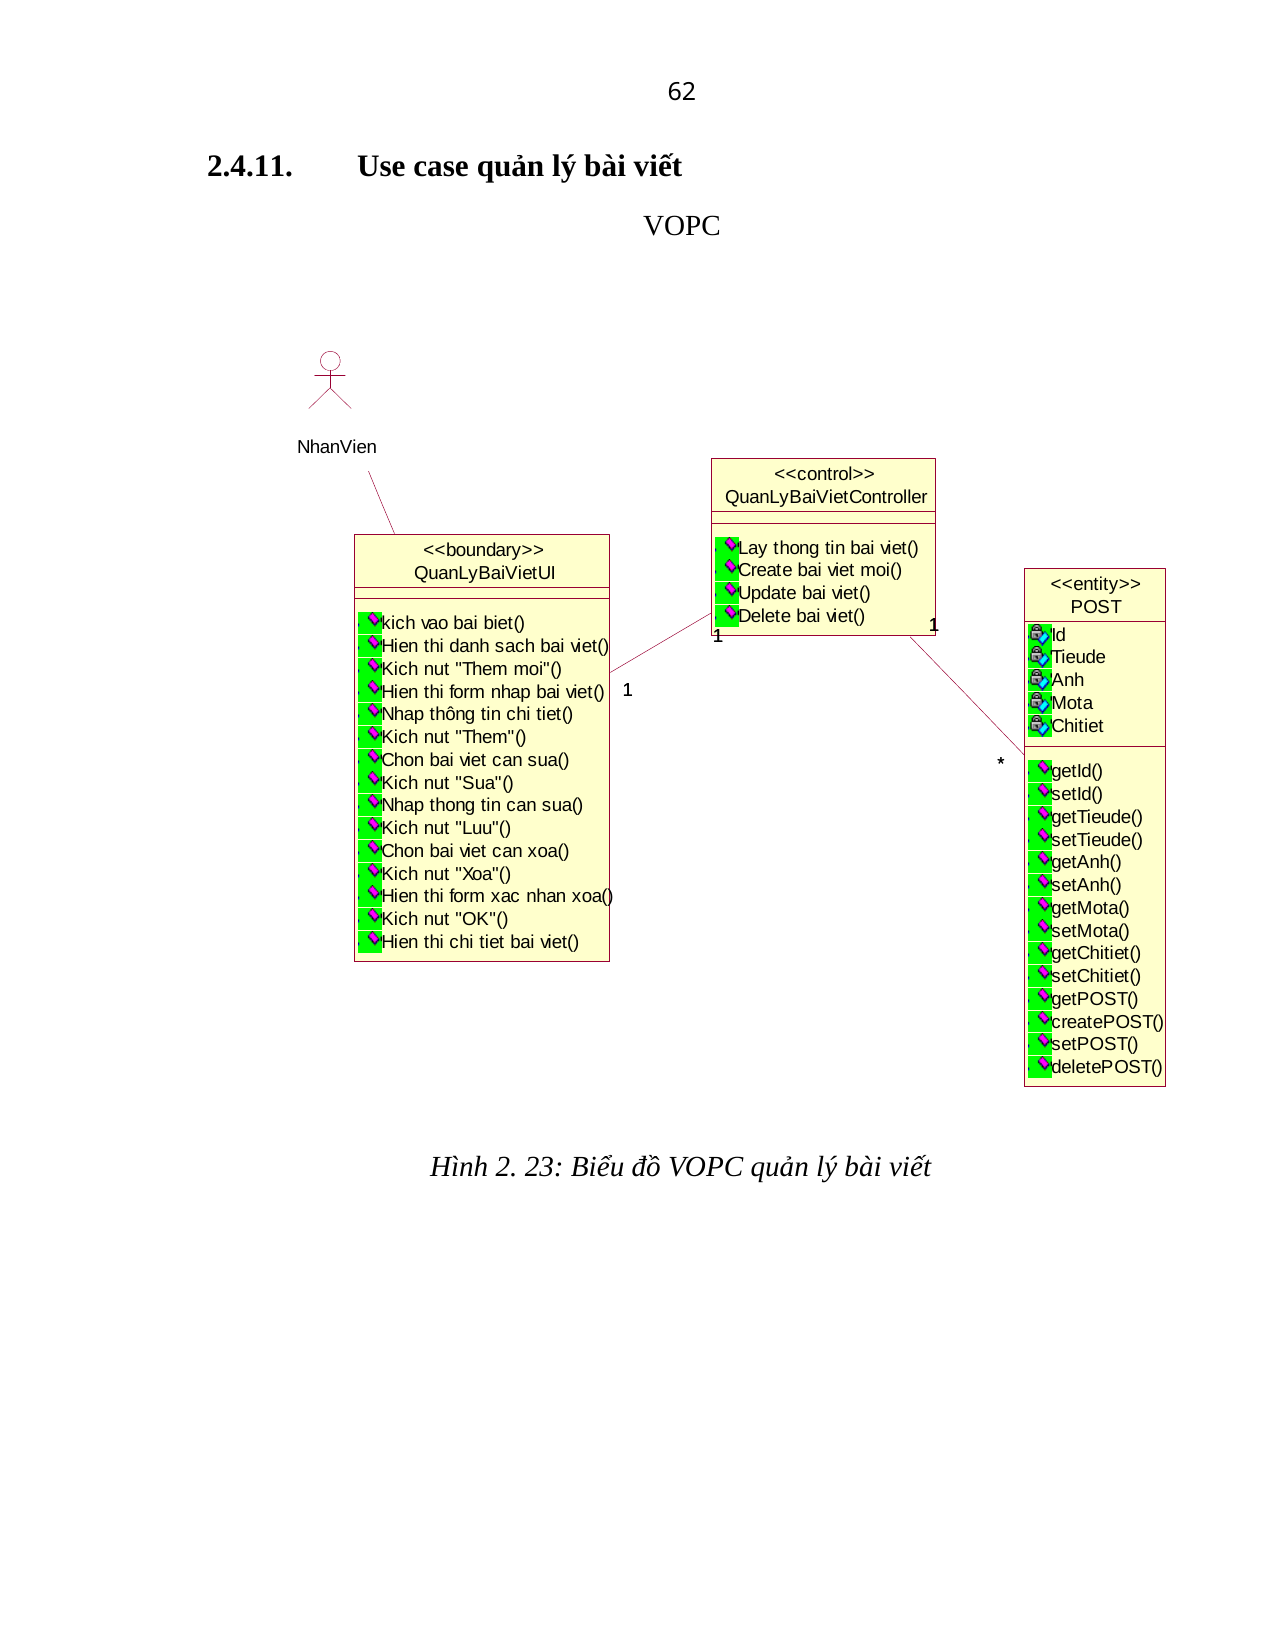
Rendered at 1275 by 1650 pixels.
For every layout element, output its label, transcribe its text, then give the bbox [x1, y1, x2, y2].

list Use case quản lý bài viết [207, 148, 1157, 184]
text VOPC [207, 208, 1157, 241]
